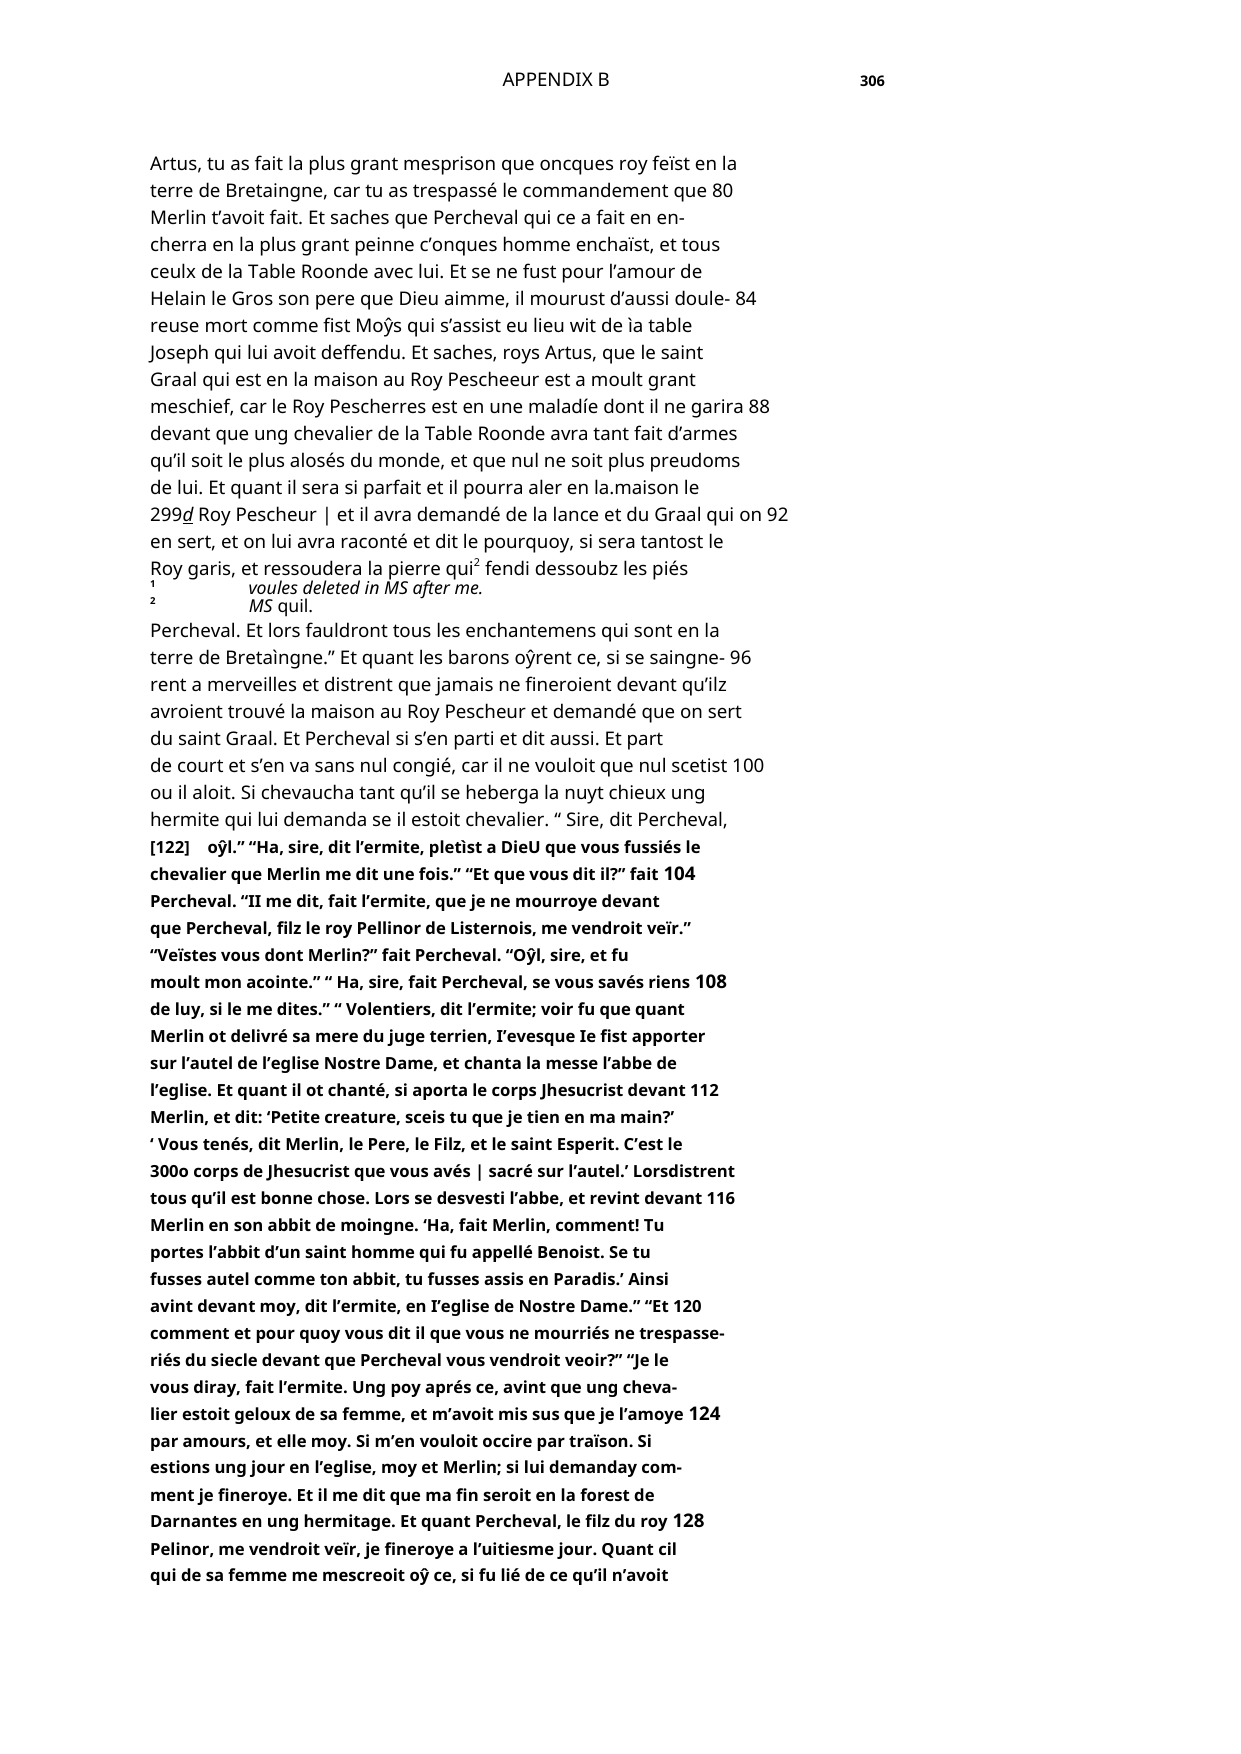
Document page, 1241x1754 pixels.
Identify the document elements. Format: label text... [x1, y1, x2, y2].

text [150, 149, 1090, 581]
list voules deleted in MS after me. [423, 581, 1090, 598]
text tous qu’il est bonne chose. Lors se desvesti l’abbe, et revint devant 116 Merlin en son abbit de moingne. ‘Ha, fait Merlin, comment! Tu portes l’abbit d’un saint homme qui fu appellé Benoist. Se tu fusses autel comme ton abbit, tu fusses assis en Paradis.’ Ainsi avint devant moy, dit l’ermite, en I’eglise de Nostre Dame.” “Et 120 comment et pour quoy vous dit il que vous ne mourriés ne trespasse- riés du siecle devant que Percheval vous vendroit veoir?” “Je le vous diray, fait l’ermite. Ung poy aprés ce, avint que ung cheva- lier estoit geloux de sa femme, et m’avoit mis sus que je l’amoye 124 par amours, et elle moy. Si m’en vouloit occire par traïson. Si estions ung jour en l’eglise, moy et Merlin; si lui demanday com- ment je fineroye. Et il me dit que ma fin seroit en la forest de Darnantes en ung hermitage. Et quant Percheval, le filz du roy 128 Pelinor, me vendroit veïr, je fineroye a l’uitiesme jour. Quant cil qui de sa femme me mescreoit oŷ ce, si fu lié de ce qu’il n’avoit [150, 1183, 1090, 1587]
text ‘ Vous tenés, dit Merlin, le Pere, le Filz, et le saint Esperit. C’est le 300o corps de Jhesucrist que vous avés | sacré sur l’autel.’ Lorsdistrent [150, 1129, 1090, 1183]
list voules deleted in MS after me. [150, 581, 426, 598]
list oŷl.” “Ha, sire, dit l’ermite, pletìst a DieU que vous fussiés le [150, 832, 1090, 859]
list MS quil. [150, 598, 1090, 616]
text Percheval. Et lors fauldront tous les enchantemens qui sont en la terre de Bretaìngne.” Et quant les barons oŷrent ce, si se saingne- 96 rent a merveilles et distrent que jamais ne fineroient devant qu’ilz avroient trouvé la maison au Roy Pescheur et demandé que on sert du saint Graal. Et Percheval si s’en parti et dit aussi. Et part de court et s’en va sans nul congié, car il ne vouloit que nul scetist 100 ou il aloit. Si chevaucha tant qu’il se heberga la nuyt chieux ung hermite qui lui demanda se il estoit chevalier. “ Sire, dit Percheval, [150, 616, 1090, 832]
text chevalier que Merlin me dit une fois.” “Et que vous dit il?” fait 104 Percheval. “II me dit, fait l’ermite, que je ne mourroye devant que Percheval, filz le roy Pellinor de Listernois, me vendroit veïr.” “Veïstes vous dont Merlin?” fait Percheval. “Oŷl, sire, et fu moult mon acointe.” “ Ha, sire, fait Percheval, se vous savés riens 108 de luy, si le me dites.” “ Volentiers, dit l’ermite; voir fu que quant Merlin ot delivré sa mere du juge terrien, I’evesque Ie fist apporter sur l’autel de l’eglise Nostre Dame, et chanta la messe l’abbe de l’eglise. Et quant il ot chanté, si aporta le corps Jhesucrist devant 112 Merlin, et dit: ‘Petite creature, sceis tu que je tien en ma main?’ [150, 859, 1090, 1129]
